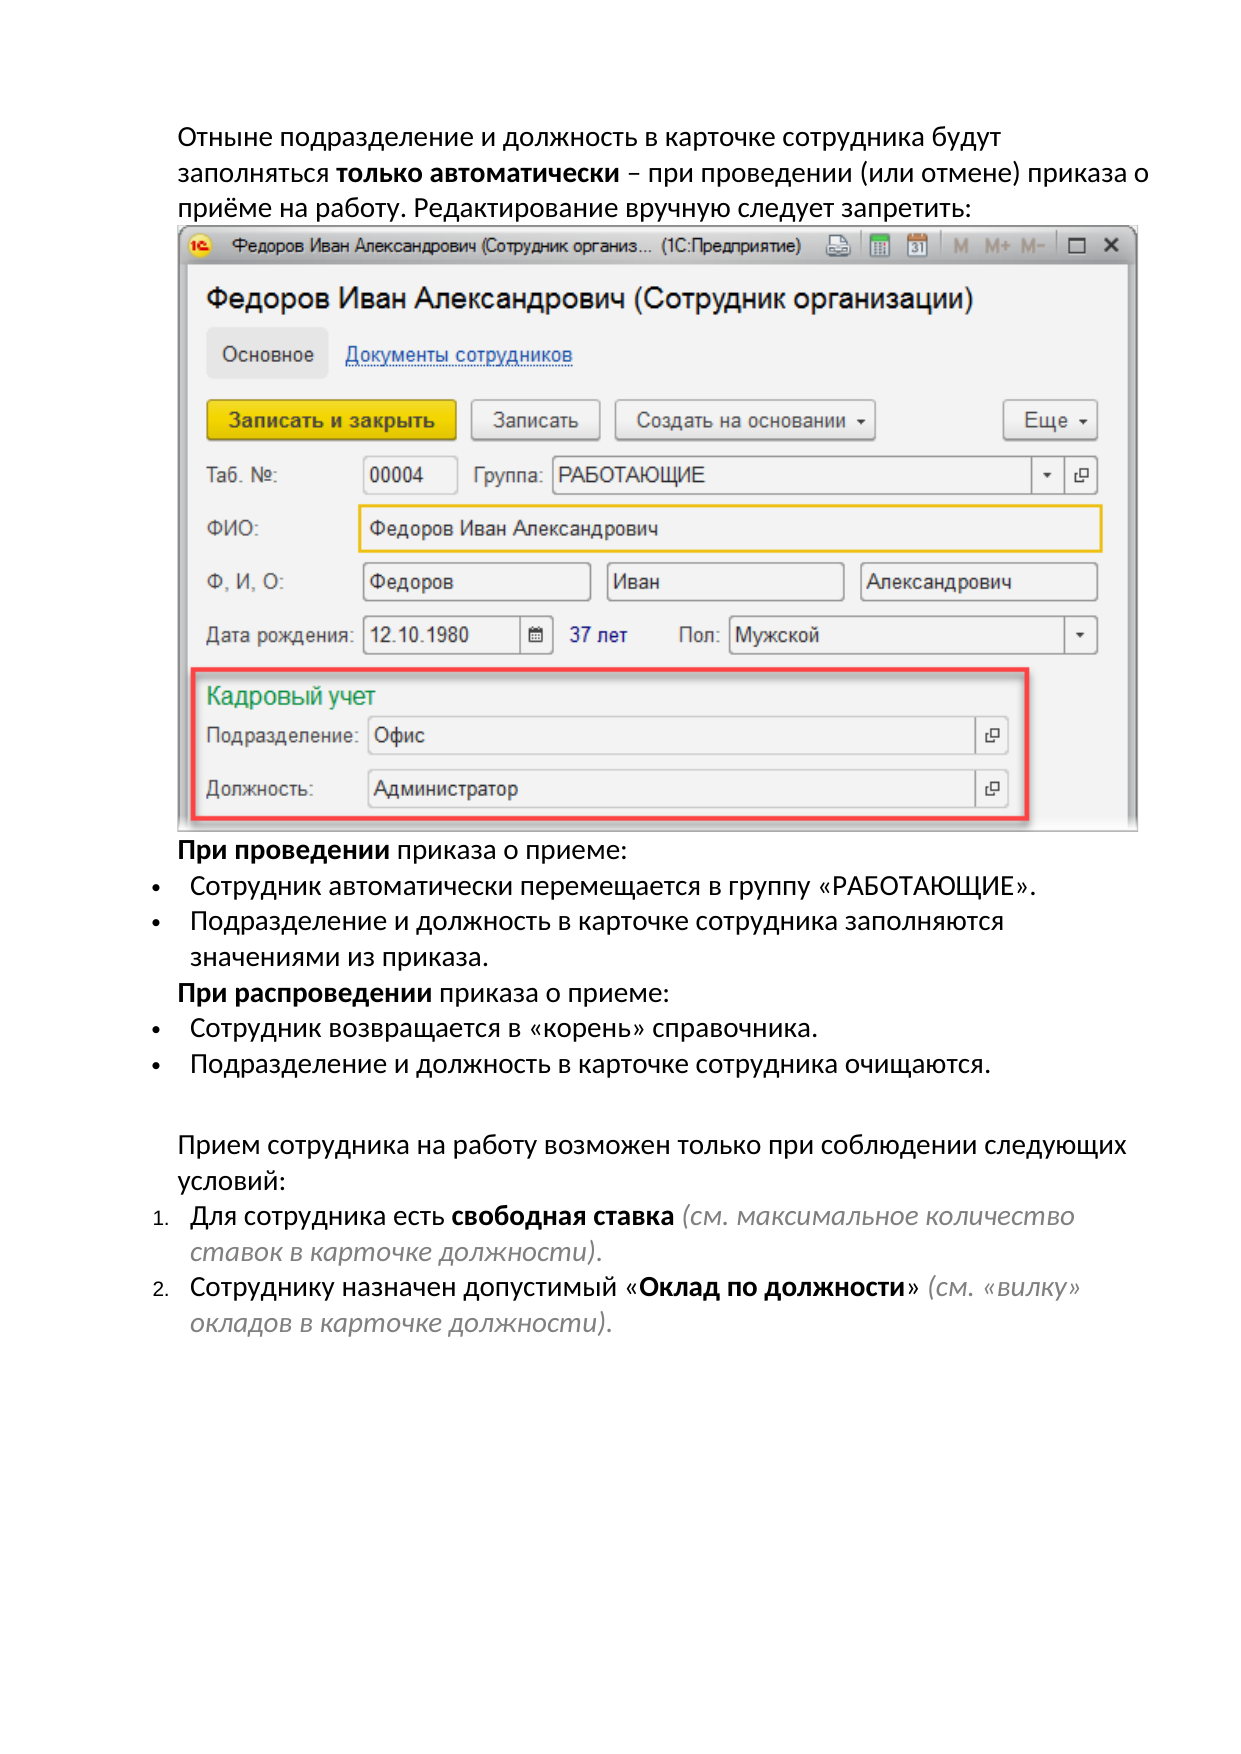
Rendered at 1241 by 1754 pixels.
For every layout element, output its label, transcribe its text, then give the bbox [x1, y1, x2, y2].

list Подразделение и должность в карточке сотрудника заполняются значениями из приказа. [152, 902, 1152, 974]
picture [177, 225, 1139, 832]
list Для сотрудника есть свободная ставка (см. максимальное количество ставок в карточке должности). [152, 1197, 1152, 1268]
text Прием сотрудника на работу возможен только при соблюдении следующих условий: [177, 1126, 1152, 1197]
list Сотрудник автоматически перемещается в группу «РАБОТАЮЩИЕ». [152, 867, 1152, 902]
list Сотрудник возвращается в «корень» справочника. [152, 1009, 1152, 1045]
list Подразделение и должность в карточке сотрудника очищаются. [152, 1045, 1152, 1081]
list Сотруднику назначен допустимый «Оклад по должности» (см. «вилку» окладов в карточке должности). [152, 1268, 1152, 1340]
text При проведении приказа о приеме: [177, 831, 1152, 867]
text Отныне подразделение и должность в карточке сотрудника будут заполняться только автоматически – при проведении (или отмене) приказа о приёме на работу. Редактирование вручную следует запретить: [177, 118, 1152, 225]
text При распроведении приказа о приеме: [177, 974, 1152, 1009]
